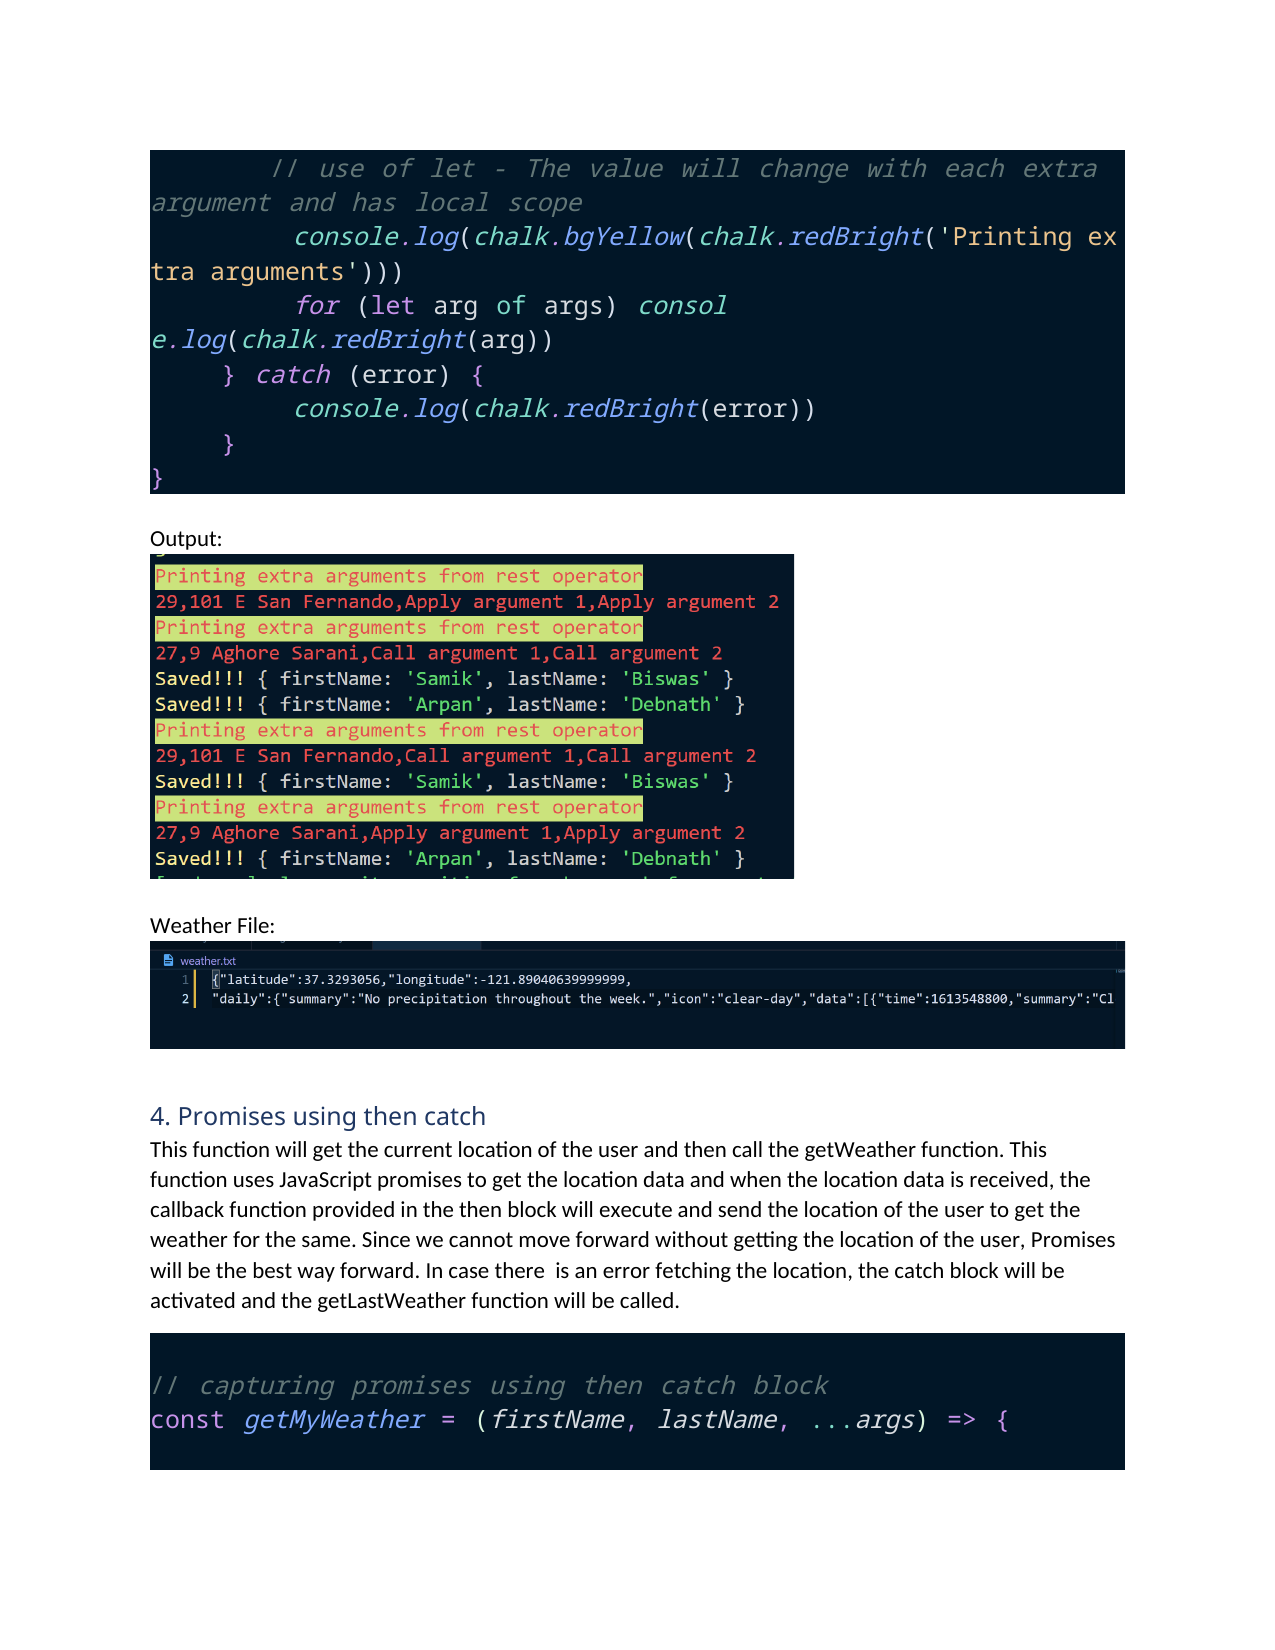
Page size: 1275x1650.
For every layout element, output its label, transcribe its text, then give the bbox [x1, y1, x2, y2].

list Output: [150, 524, 1125, 552]
text console.log(chalk.bgYellow(chalk.redBright('Printing extra arguments'))) [150, 219, 1125, 287]
text } catch (error) { [150, 356, 1125, 391]
picture [150, 941, 1125, 1049]
text console.log(chalk.redBright(error)) [150, 391, 1125, 425]
subtitle 4. Promises using then catch [150, 1098, 1125, 1132]
text // capturing promises using then catch block [150, 1367, 1125, 1402]
text } [150, 425, 1125, 459]
picture [150, 554, 795, 879]
list Weather File: [150, 911, 1125, 939]
text for (let arg of args) console.log(chalk.redBright(arg)) [150, 287, 1125, 356]
text } [150, 459, 1125, 494]
text This function will get the current location of the user and then call the getWeather function. This function uses JavaScript promises to get the location data and when the location data is received, the callback function provided in the then block will execute and send the location of the user to get the weather for the same. Since we cannot move forward without getting the location of the user, Promises will be the best way forward. In case there is an error fetching the location, the catch block will be activated and the getLastWeather function will be called. [150, 1135, 1125, 1314]
text const getMyWeather = (firstName, lastName, ...args) => { [150, 1402, 1125, 1436]
text // use of let - The value will change with each extra argument and has local scope [150, 150, 1125, 219]
